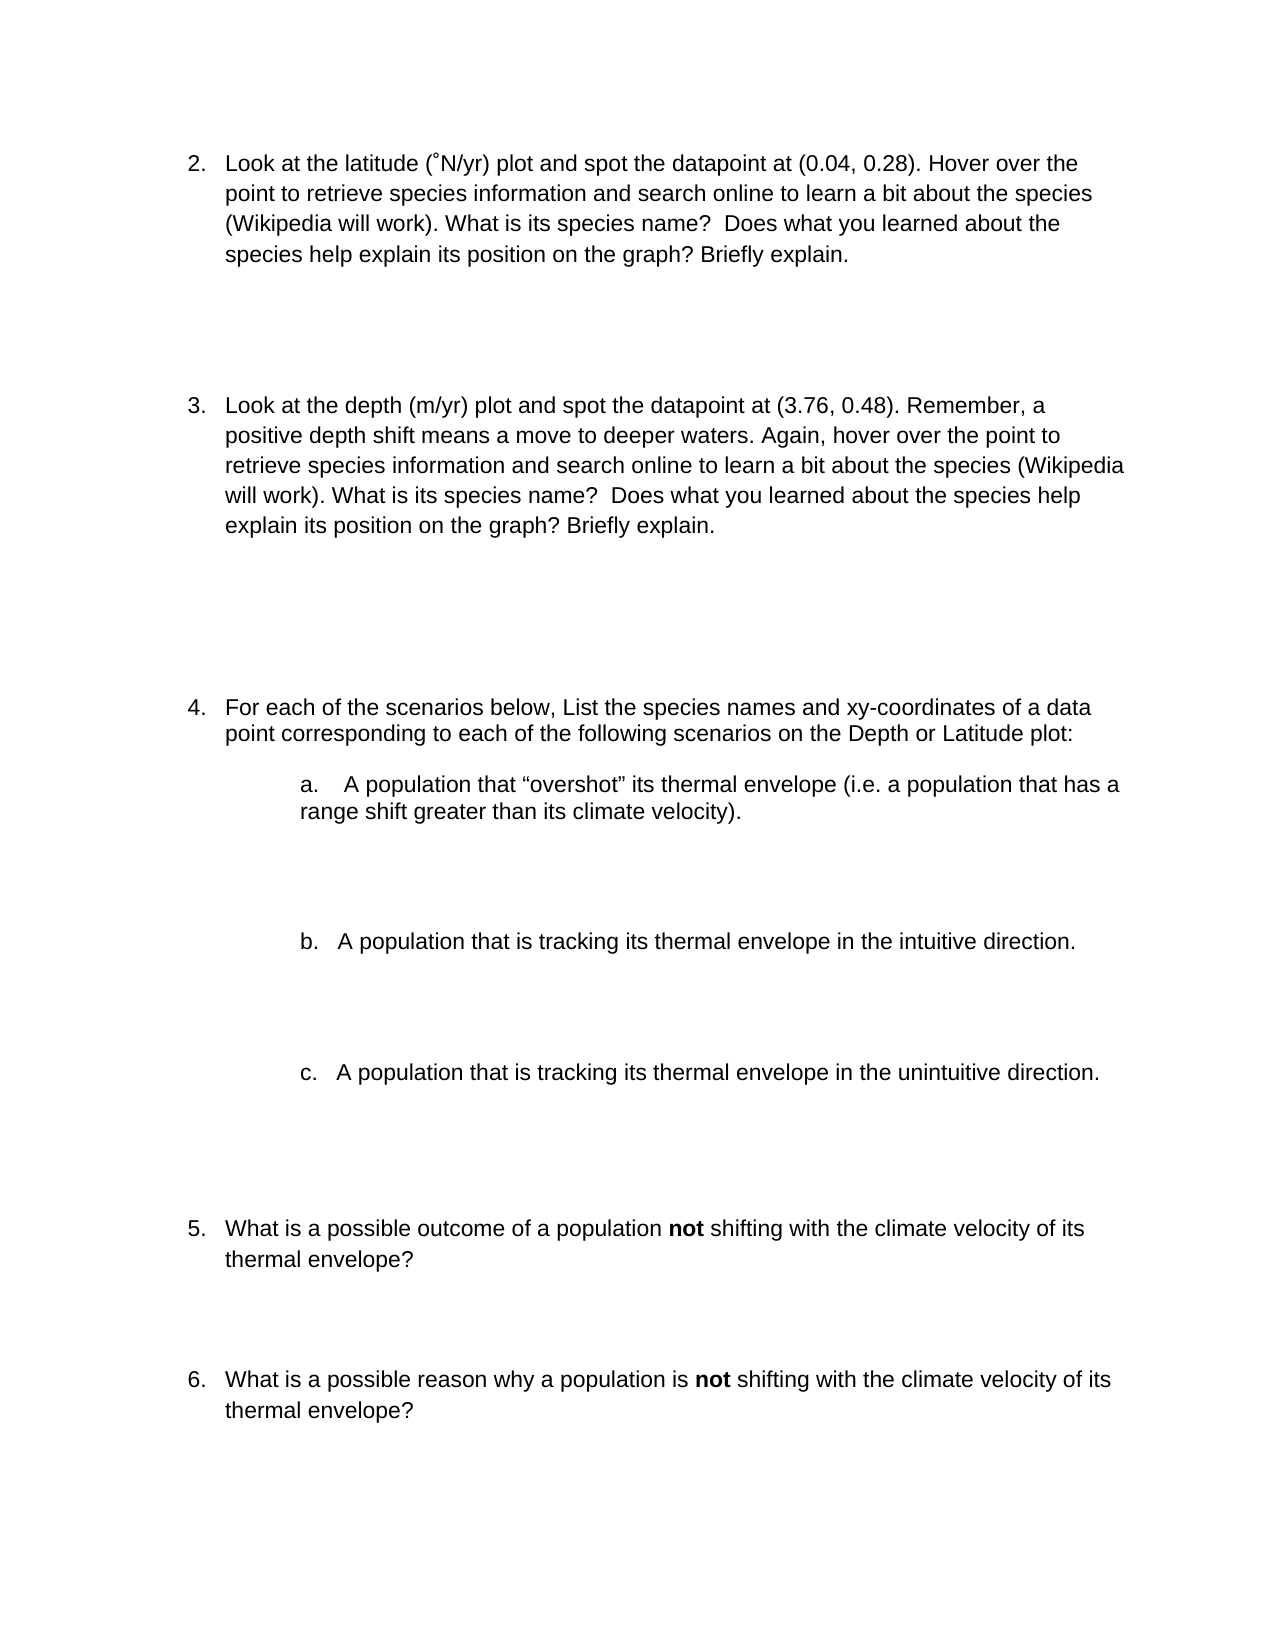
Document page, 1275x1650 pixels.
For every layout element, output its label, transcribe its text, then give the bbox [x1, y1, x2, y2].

list Look at the latitude (˚N/yr) plot and spot the datapoint at (0.04, 0.28). Hover over the point to retrieve species information and search online to learn a bit about the species (Wikipedia will work). What is its species name? Does what you learned about the species help explain its position on the graph? Briefly explain. [187, 150, 1125, 388]
list What is a possible reason why a population is not shifting with the climate velocity of its thermal envelope? [187, 1366, 1125, 1483]
text a. A population that “overshot” its thermal envelope (i.e. a population that has a range shift greater than its climate velocity). [300, 771, 1125, 903]
list What is a possible outcome of a population not shifting with the climate velocity of its thermal envelope? [187, 1215, 1125, 1363]
text c. A population that is tracking its thermal envelope in the unintuitive direction. [300, 1059, 1125, 1190]
list For each of the scenarios below, List the species names and xy-coordinates of a data point corresponding to each of the following scenarios on the Depth or Latitude plot: [187, 694, 1125, 746]
text b. A population that is tracking its thermal envelope in the intuitive direction. [300, 928, 1125, 1034]
list Look at the depth (m/yr) plot and spot the datapoint at (3.76, 0.48). Remember, a positive depth shift means a move to deeper waters. Again, hover over the point to retrieve species information and search online to learn a bit about the species (Wikipedia will work). What is its species name? Does what you learned about the species help explain its position on the graph? Briefly explain. [187, 392, 1125, 599]
